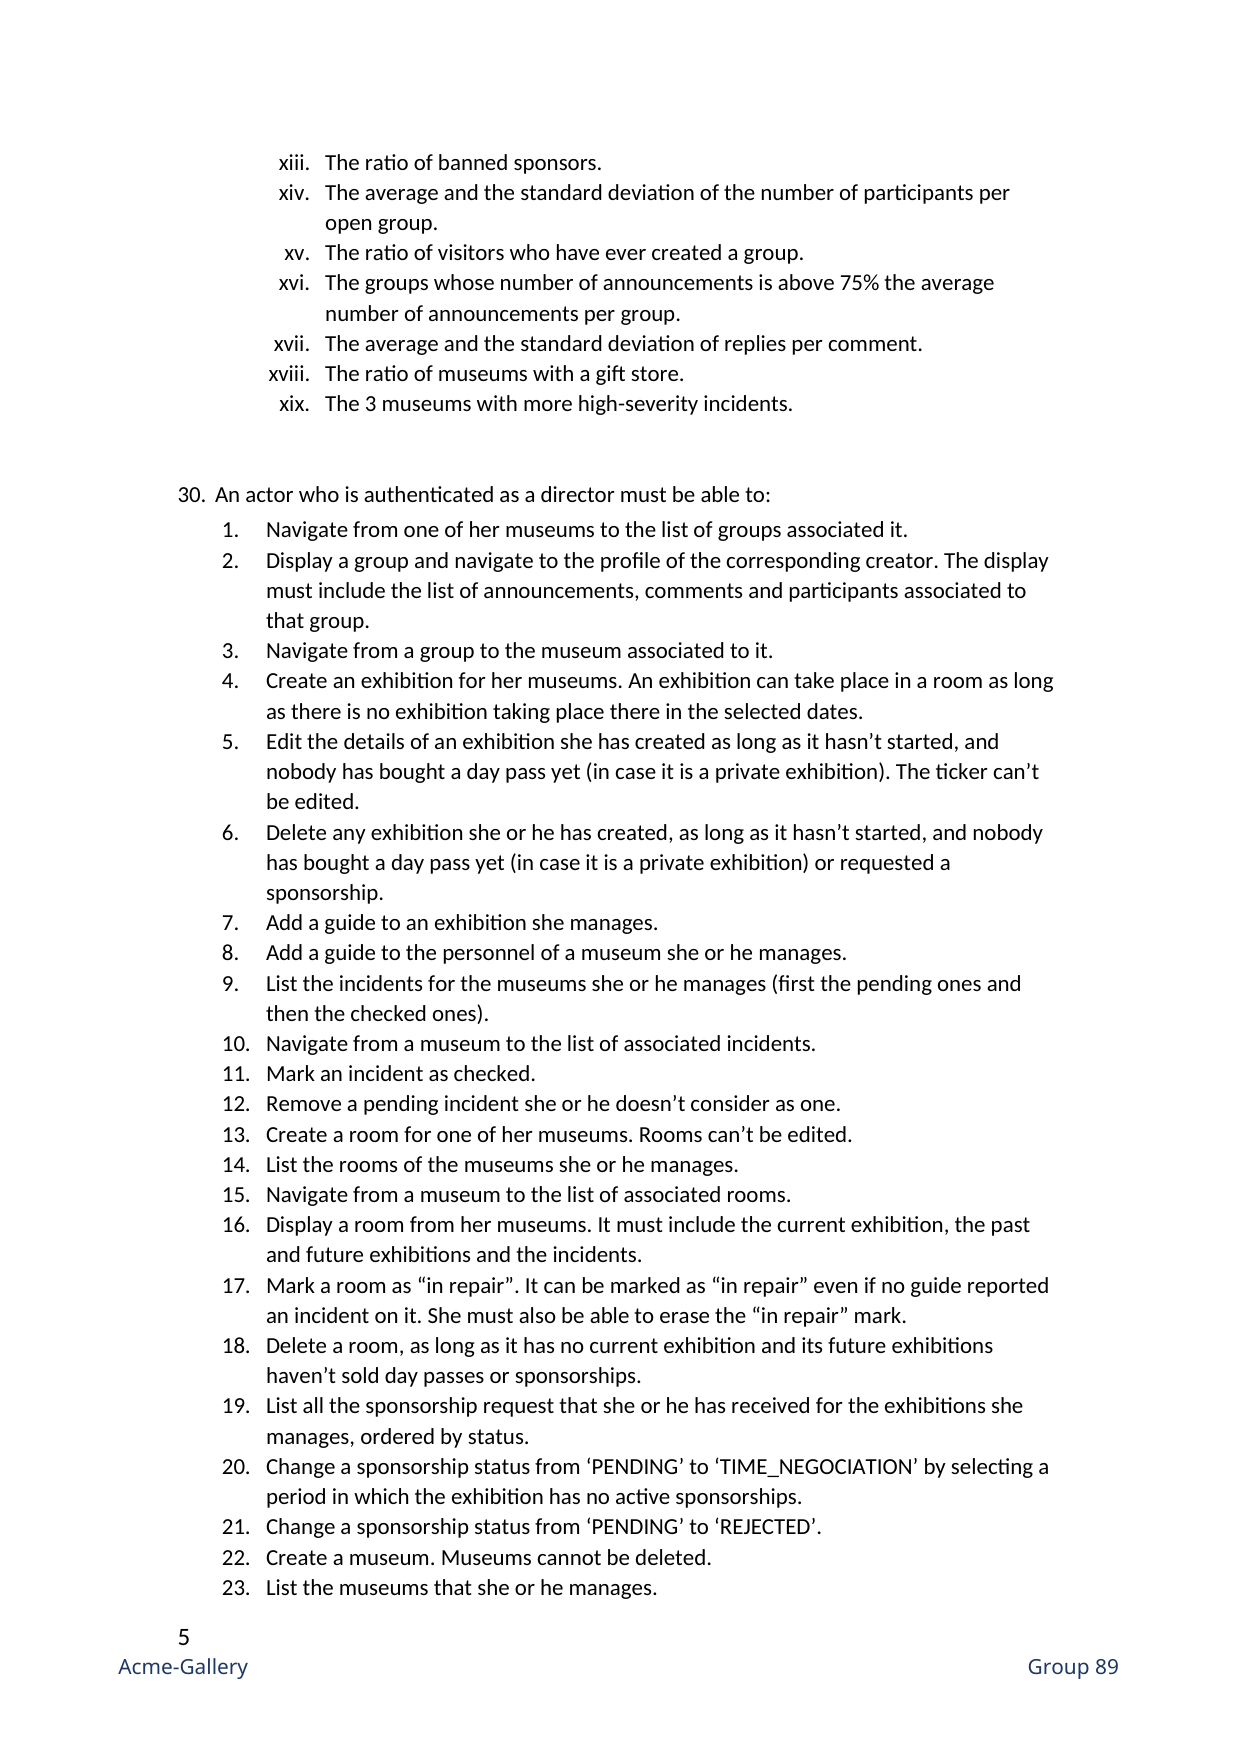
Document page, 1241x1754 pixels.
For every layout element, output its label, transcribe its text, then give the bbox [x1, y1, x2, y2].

list Create a museum. Museums cannot be deleted. [222, 1543, 1063, 1571]
list Navigate from a group to the museum associated to it. [222, 636, 1063, 664]
list Navigate from a museum to the list of associated incidents. [222, 1029, 1063, 1057]
list Delete a room, as long as it has no current exhibition and its future exhibitions haven’t sold day passes or sponsorships. [222, 1331, 1063, 1389]
list The ratio of visitors who have ever created a group. [310, 238, 1063, 266]
list The average and the standard deviation of the number of participants per open group. [310, 178, 1063, 236]
list Navigate from one of her museums to the list of groups associated it. [222, 516, 1063, 543]
list List the museums that she or he manages. [222, 1573, 1063, 1601]
list List all the sponsorship request that she or he has received for the exhibitions she manages, ordered by status. [222, 1392, 1063, 1450]
list Edit the details of an exhibition she has created as long as it hasn’t started, and nobody has bought a day pass yet (in case it is a private exhibition). The ticker can’t be edited. [222, 727, 1063, 815]
list Add a guide to an exhibition she manages. [222, 908, 1063, 936]
list Navigate from a museum to the list of associated rooms. [222, 1180, 1063, 1208]
list Display a group and navigate to the profile of the corresponding creator. The display must include the list of announcements, comments and participants associated to that group. [222, 546, 1063, 634]
list The ratio of banned sponsors. [310, 148, 1063, 176]
list Remove a pending incident she or he doesn’t consider as one. [222, 1089, 1063, 1117]
list The ratio of museums with a gift store. [310, 359, 1063, 387]
list The 3 museums with more high-severity incidents. [310, 389, 1063, 417]
list List the rooms of the museums she or he manages. [222, 1150, 1063, 1178]
list Change a sponsorship status from ‘PENDING’ to ‘TIME_NEGOCIATION’ by selecting a period in which the exhibition has no active sponsorships. [222, 1452, 1063, 1510]
list Mark a room as “in repair”. It can be marked as “in repair” even if no guide reported an incident on it. She must also be able to erase the “in repair” mark. [222, 1271, 1063, 1329]
list Mark an incident as checked. [222, 1059, 1063, 1087]
list Add a guide to the personnel of a museum she or he manages. [222, 938, 1063, 966]
list An actor who is authenticated as a director must be able to: [177, 480, 1063, 508]
list Change a sponsorship status from ‘PENDING’ to ‘REJECTED’. [222, 1512, 1063, 1540]
list Delete any exhibition she or he has created, as long as it hasn’t started, and nobody has bought a day pass yet (in case it is a private exhibition) or requested a sponsorship. [222, 818, 1063, 906]
list The average and the standard deviation of replies per comment. [310, 329, 1063, 357]
list Create an exhibition for her museums. An exhibition can take place in a room as long as there is no exhibition taking place there in the selected dates. [222, 667, 1063, 725]
list The groups whose number of announcements is above 75% the average number of announcements per group. [310, 268, 1063, 327]
list Create a room for one of her museums. Rooms can’t be edited. [222, 1120, 1063, 1148]
list List the incidents for the museums she or he manages (first the pending ones and then the checked ones). [222, 969, 1063, 1027]
list Display a room from her museums. It must include the current exhibition, the past and future exhibitions and the incidents. [222, 1210, 1063, 1268]
